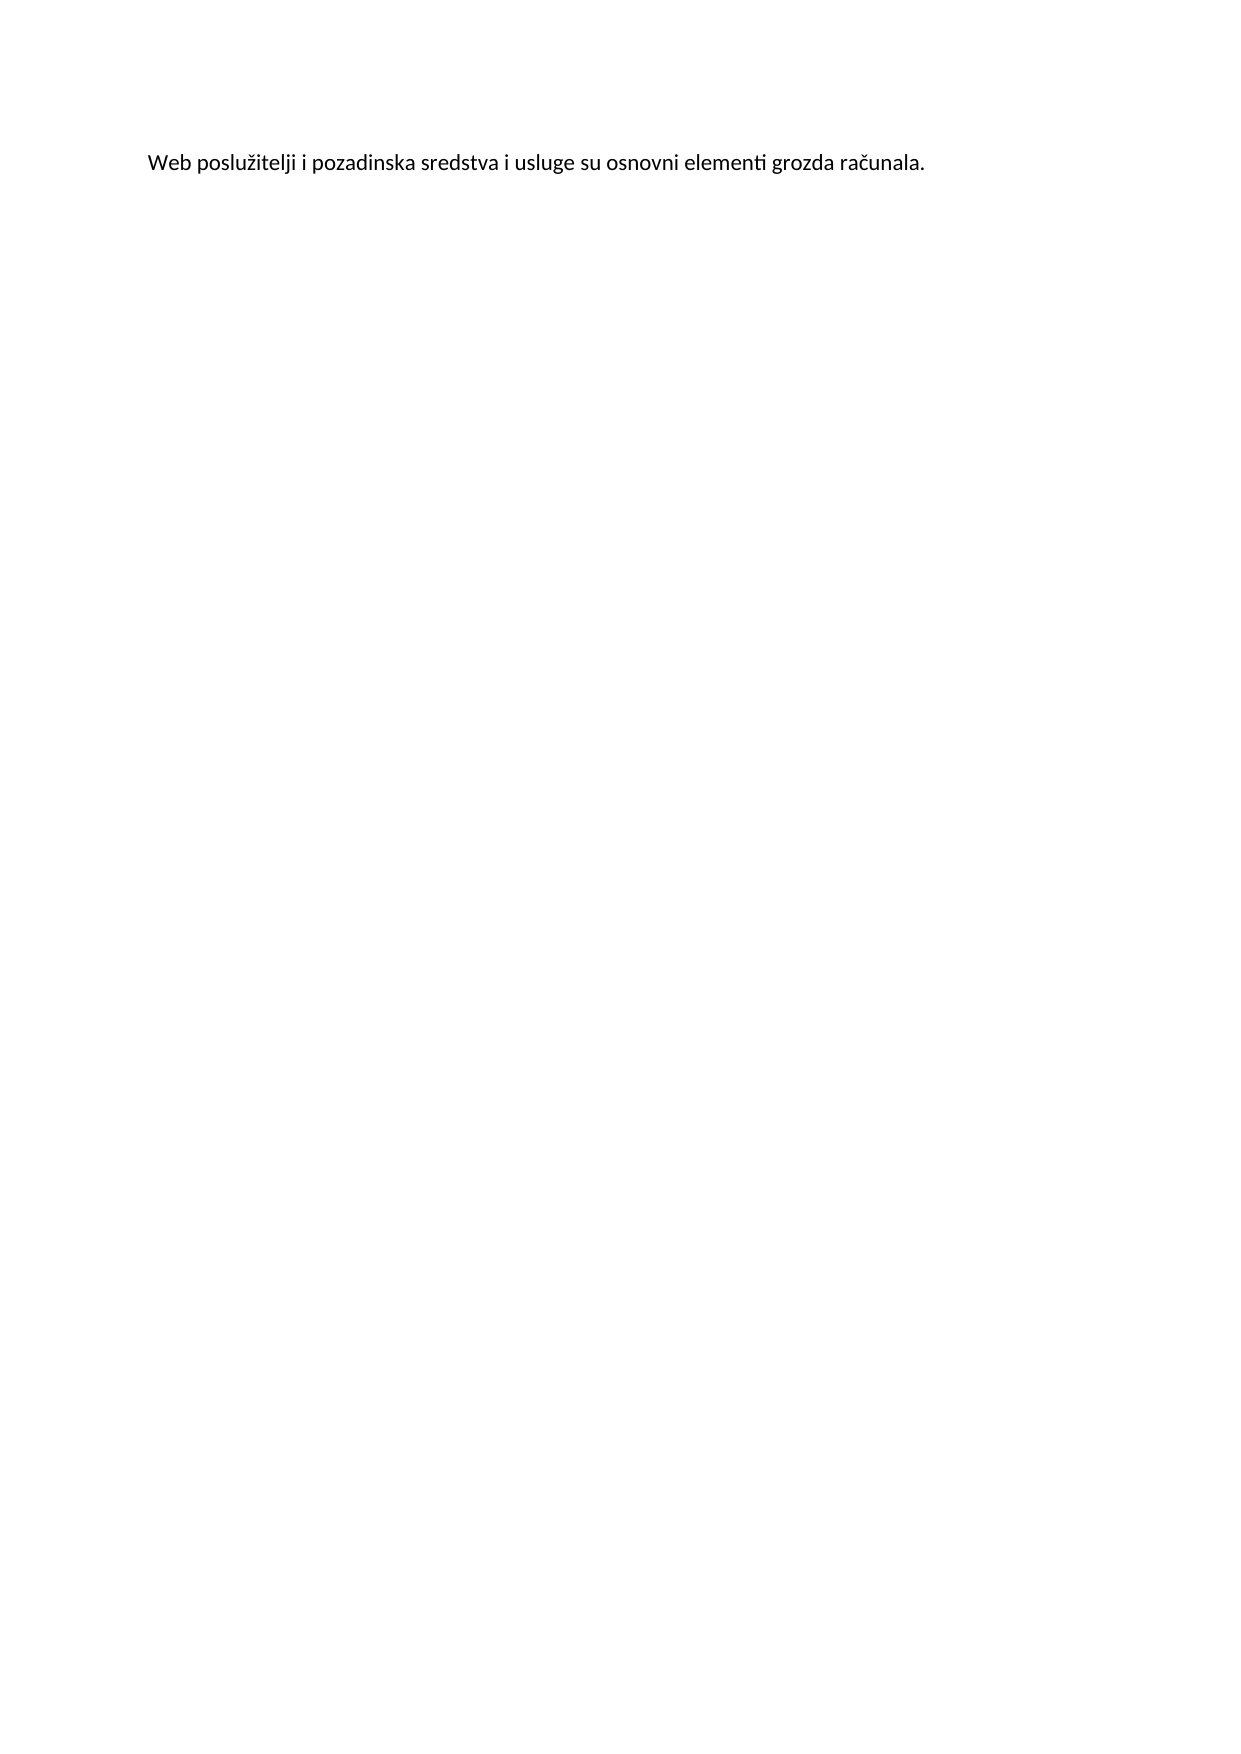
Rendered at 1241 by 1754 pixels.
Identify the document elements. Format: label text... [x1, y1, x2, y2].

text Web poslužitelji i pozadinska sredstva i usluge su osnovni elementi grozda računala. [148, 148, 1093, 176]
